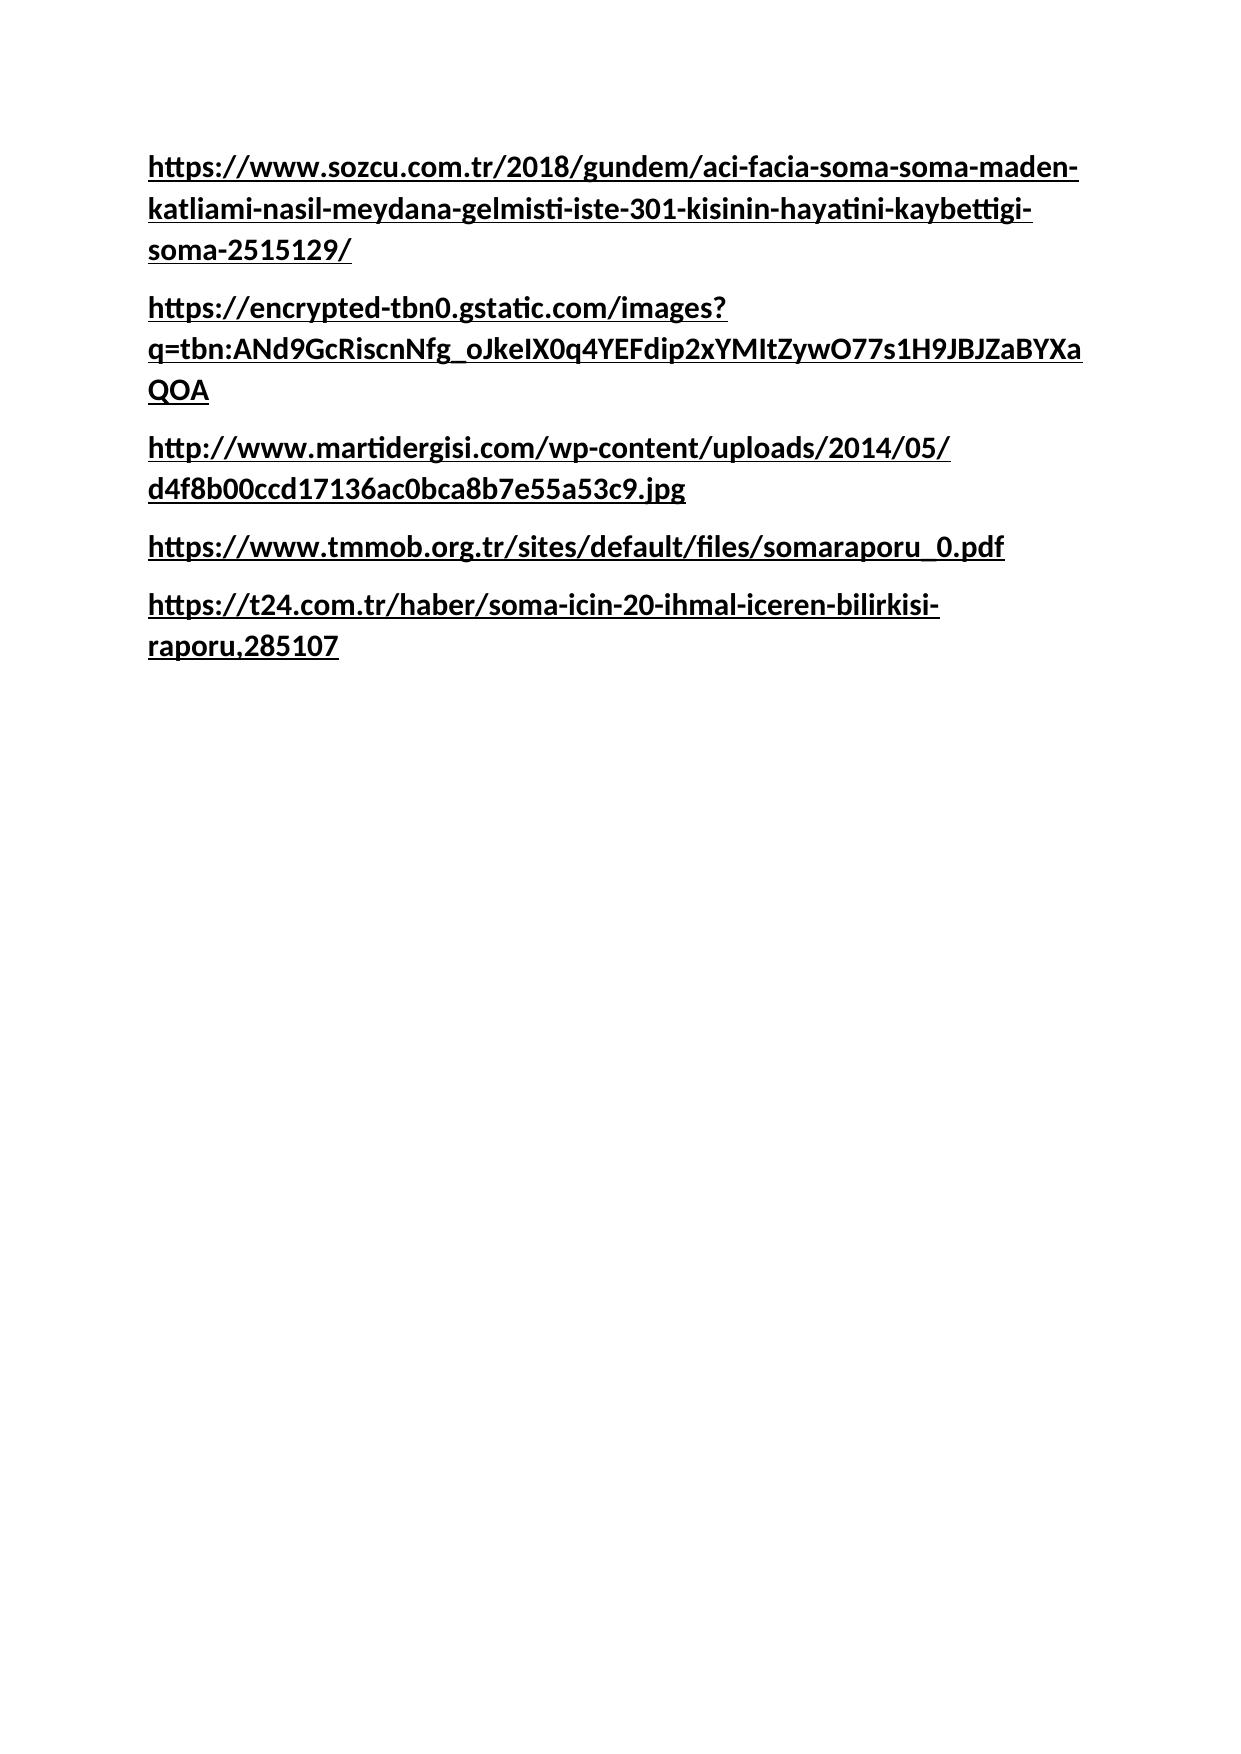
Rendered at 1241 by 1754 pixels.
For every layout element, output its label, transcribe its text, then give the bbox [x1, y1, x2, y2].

text https://encrypted-tbn0.gstatic.com/images?q=tbn:ANd9GcRiscnNfg_oJkeIX0q4YEFdip2xYMItZywO77s1H9JBJZaBYXaQOA [148, 288, 1093, 408]
text http://www.martidergisi.com/wp-content/uploads/2014/05/d4f8b00ccd17136ac0bca8b7e55a53c9.jpg [148, 428, 1093, 507]
text https://t24.com.tr/haber/soma-icin-20-ihmal-iceren-bilirkisi-raporu,285107 [148, 584, 1093, 664]
text https://www.sozcu.com.tr/2018/gundem/aci-facia-soma-soma-maden-katliami-nasil-meydana-gelmisti-iste-301-kisinin-hayatini-kaybettigi-soma-2515129/ [148, 148, 1093, 268]
text https://www.tmmob.org.tr/sites/default/files/somaraporu_0.pdf [148, 527, 1093, 565]
